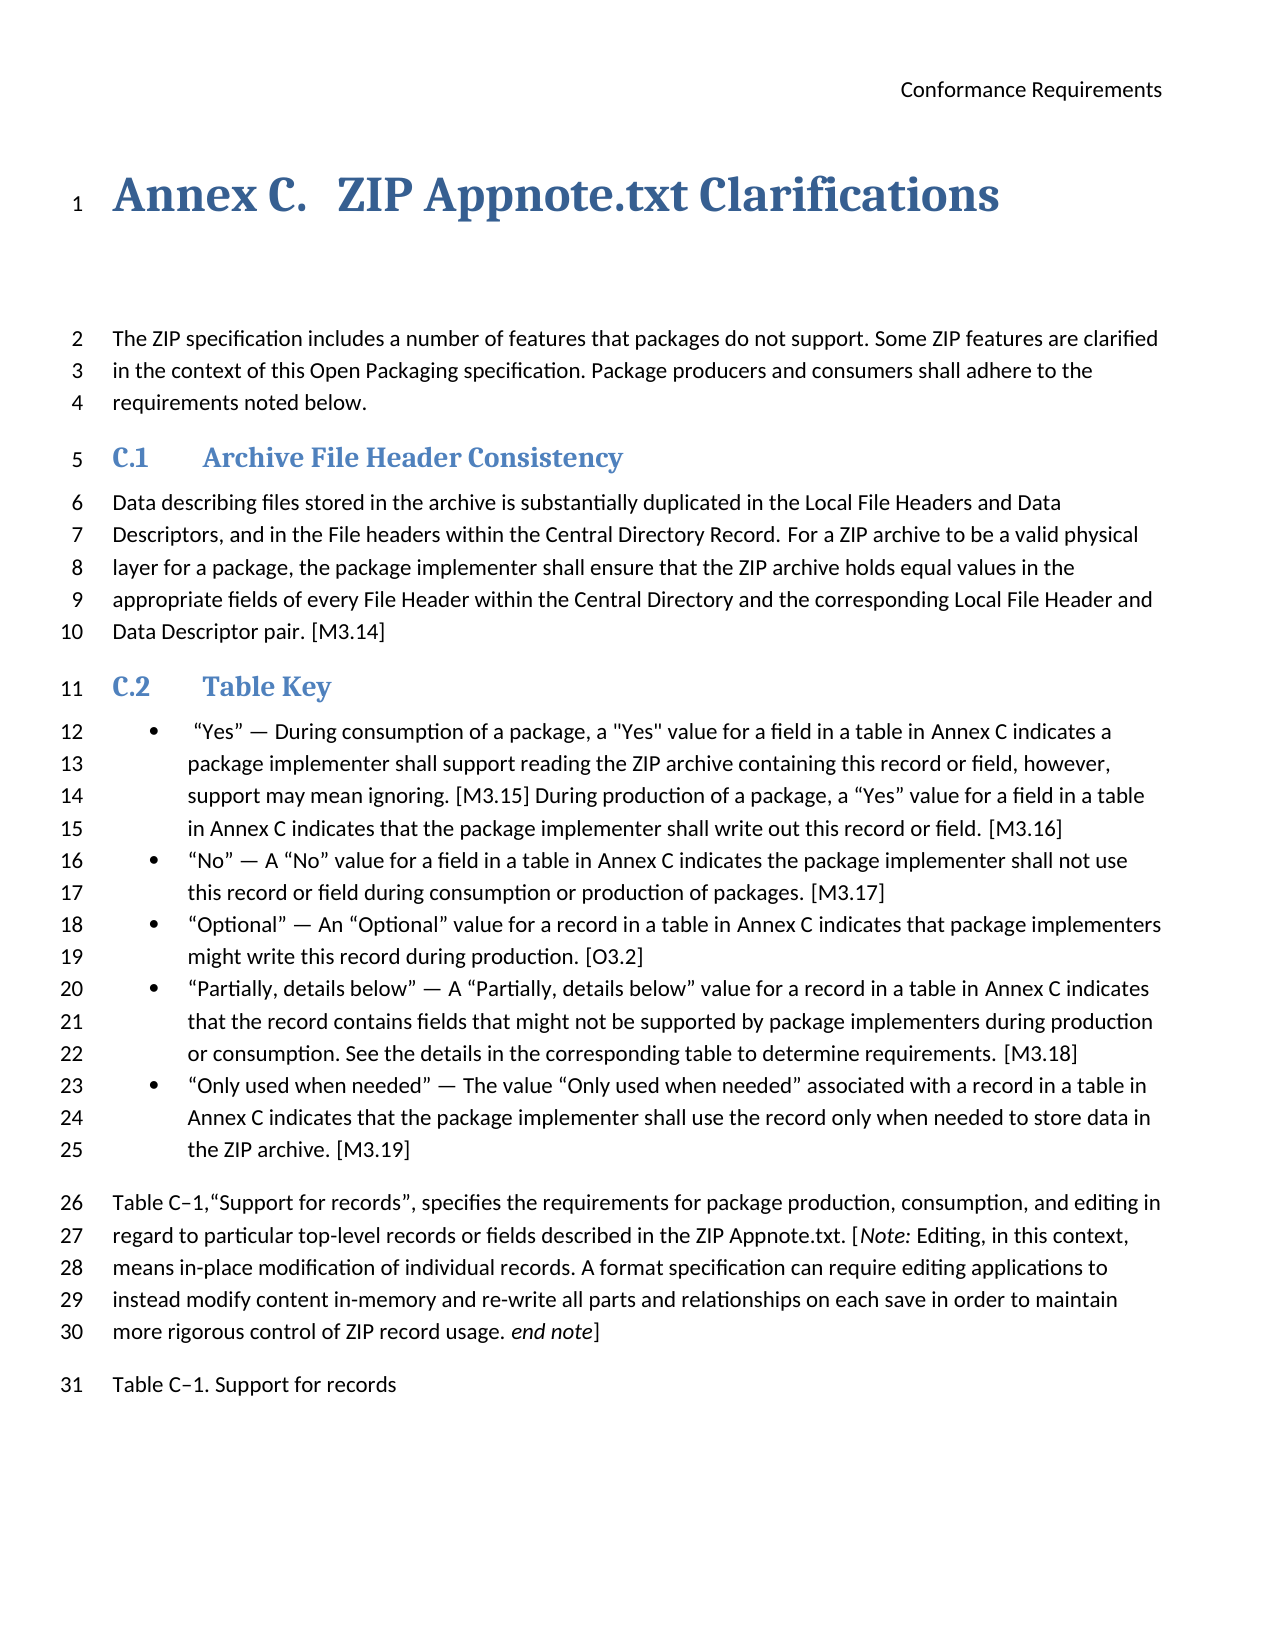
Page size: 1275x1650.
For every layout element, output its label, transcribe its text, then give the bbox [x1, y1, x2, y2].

list “Partially, details below” — A “Partially, details below” value for a record in a table in Annex C indicates that the record contains fields that might not be supported by package implementers during production or consumption. See the details in the corresponding table to determine requirements. [M3.18] [150, 974, 1162, 1067]
text Archive File Header Consistency [112, 442, 1162, 475]
text ZIP Appnote.txt Clarifications [112, 167, 1162, 224]
list “Only used when needed” — The value “Only used when needed” associated with a record in a table in Annex C indicates that the package implementer shall use the record only when needed to store data in the ZIP archive. [M3.19] [150, 1071, 1162, 1163]
text Data describing files stored in the archive is substantially duplicated in the Local File Headers and Data Descriptors, and in the File headers within the Central Directory Record. For a ZIP archive to be a valid physical layer for a package, the package implementer shall ensure that the ZIP archive holds equal values in the appropriate fields of every File Header within the Central Directory and the corresponding Local File Header and Data Descriptor pair. [M3.14] [112, 488, 1162, 645]
text The ZIP specification includes a number of features that packages do not support. Some ZIP features are clarified in the context of this Open Packaging specification. Package producers and consumers shall adhere to the requirements noted below. [112, 324, 1162, 417]
text Table C–1,“Support for records”, specifies the requirements for package production, consumption, and editing in regard to particular top-level records or fields described in the ZIP Appnote.txt. [Note: Editing, in this context, means in-place modification of individual records. A format specification can require editing applications to instead modify content in-memory and re-write all parts and relationships on each save in order to maintain more rigorous control of ZIP record usage. end note] [112, 1188, 1162, 1345]
text Table Key [112, 670, 1162, 704]
list “Yes” — During consumption of a package, a "Yes" value for a field in a table in Annex C indicates a package implementer shall support reading the ZIP archive containing this record or field, however, support may mean ignoring. [M3.15] During production of a package, a “Yes” value for a field in a table in Annex C indicates that the package implementer shall write out this record or field. [M3.16] [150, 717, 1162, 842]
text Table C–1. Support for records [112, 1370, 1162, 1398]
list “No” — A “No” value for a field in a table in Annex C indicates the package implementer shall not use this record or field during consumption or production of packages. [M3.17] [150, 846, 1162, 906]
list “Optional” — An “Optional” value for a record in a table in Annex C indicates that package implementers might write this record during production. [O3.2] [150, 910, 1162, 970]
